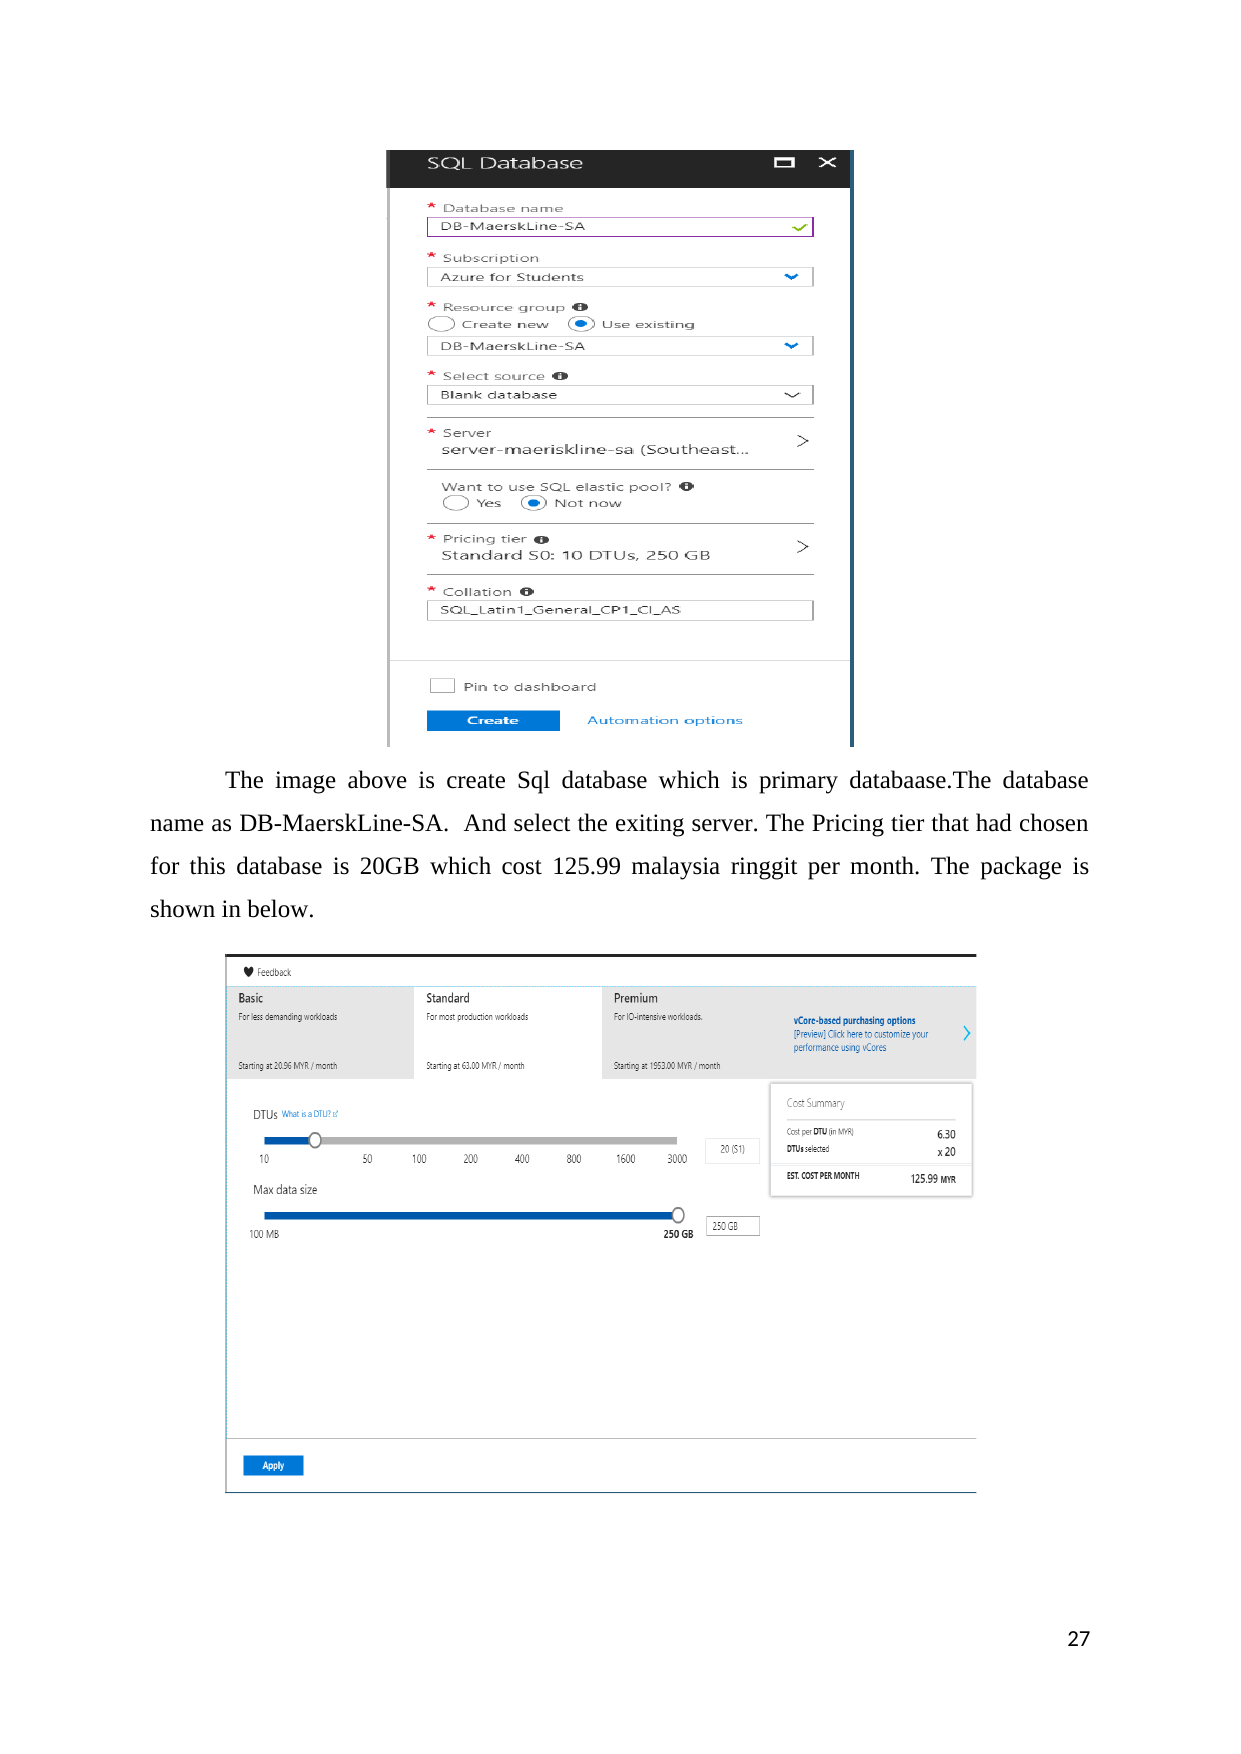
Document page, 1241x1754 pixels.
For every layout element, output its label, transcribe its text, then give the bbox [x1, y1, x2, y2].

picture [386, 150, 854, 747]
picture [225, 954, 977, 1494]
text The image above is create Sql database which is primary databaase.The database name as DB-MaerskLine-SA. And select the exiting server. The Pricing tier that had chosen for this database is 20GB which cost 125.99 malaysia ringgit per month. The package is shown in below. [150, 765, 1090, 923]
